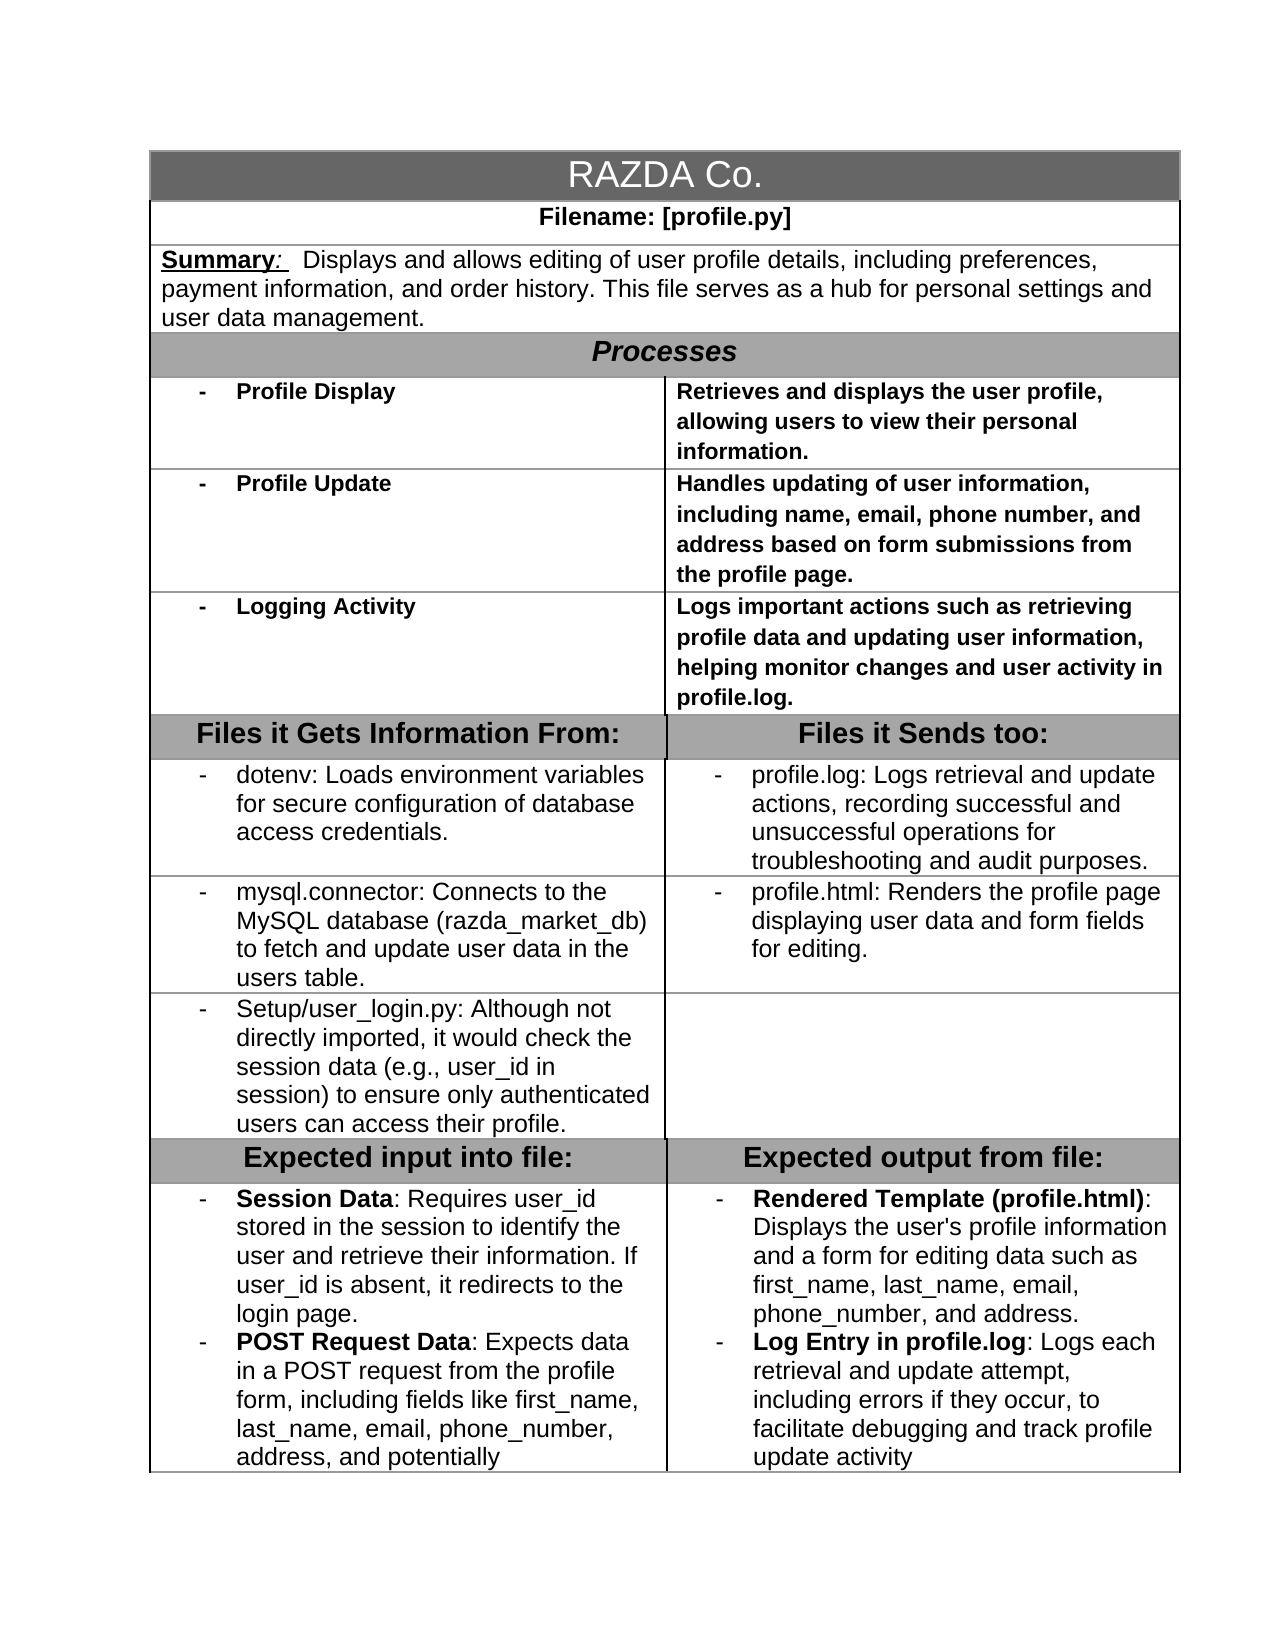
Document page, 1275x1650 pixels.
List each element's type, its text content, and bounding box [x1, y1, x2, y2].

table_cell Expected output from file: [668, 1140, 1179, 1182]
table_cell Summary: Displays and allows editing of user profile details, including preferences, payment information, and order history. This file serves as a hub for personal settings and user data management. [151, 246, 1179, 332]
table_cell Expected input into file: [151, 1140, 666, 1182]
table_cell dotenv: Loads environment variables for secure configuration of database access credentials. [151, 760, 664, 875]
table_cell Setup/user_login.py: Although not directly imported, it would check the session data (e.g., user_id in session) to ensure only authenticated users can access their profile. [151, 994, 664, 1138]
table_cell Profile Display [151, 378, 664, 468]
table_cell Processes [151, 334, 1179, 376]
table_cell [666, 994, 1179, 1138]
table_cell Filename: [profile.py] [151, 202, 1179, 243]
table_cell Logs important actions such as retrieving profile data and updating user information, helping monitor changes and user activity in profile.log. [666, 593, 1179, 714]
table_cell Retrieves and displays the user profile, allowing users to view their personal information. [666, 378, 1179, 468]
table_cell Profile Update [151, 470, 664, 591]
table_cell profile.html: Renders the profile page displaying user data and form fields for editing. [666, 877, 1179, 992]
table_cell mysql.connector: Connects to the MySQL database (razda_market_db) to fetch and update user data in the users table. [151, 877, 664, 992]
table_cell Logging Activity [151, 593, 664, 714]
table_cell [151, 1184, 666, 1471]
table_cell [668, 1184, 1179, 1471]
table_cell Handles updating of user information, including name, email, phone number, and address based on form submissions from the profile page. [666, 470, 1179, 591]
table_cell profile.log: Logs retrieval and update actions, recording successful and unsuccessful operations for troubleshooting and audit purposes. [666, 760, 1179, 875]
table_cell Files it Gets Information From: [151, 716, 666, 758]
table_header RAZDA Co. [151, 152, 1179, 200]
table_cell Files it Sends too: [668, 716, 1179, 758]
